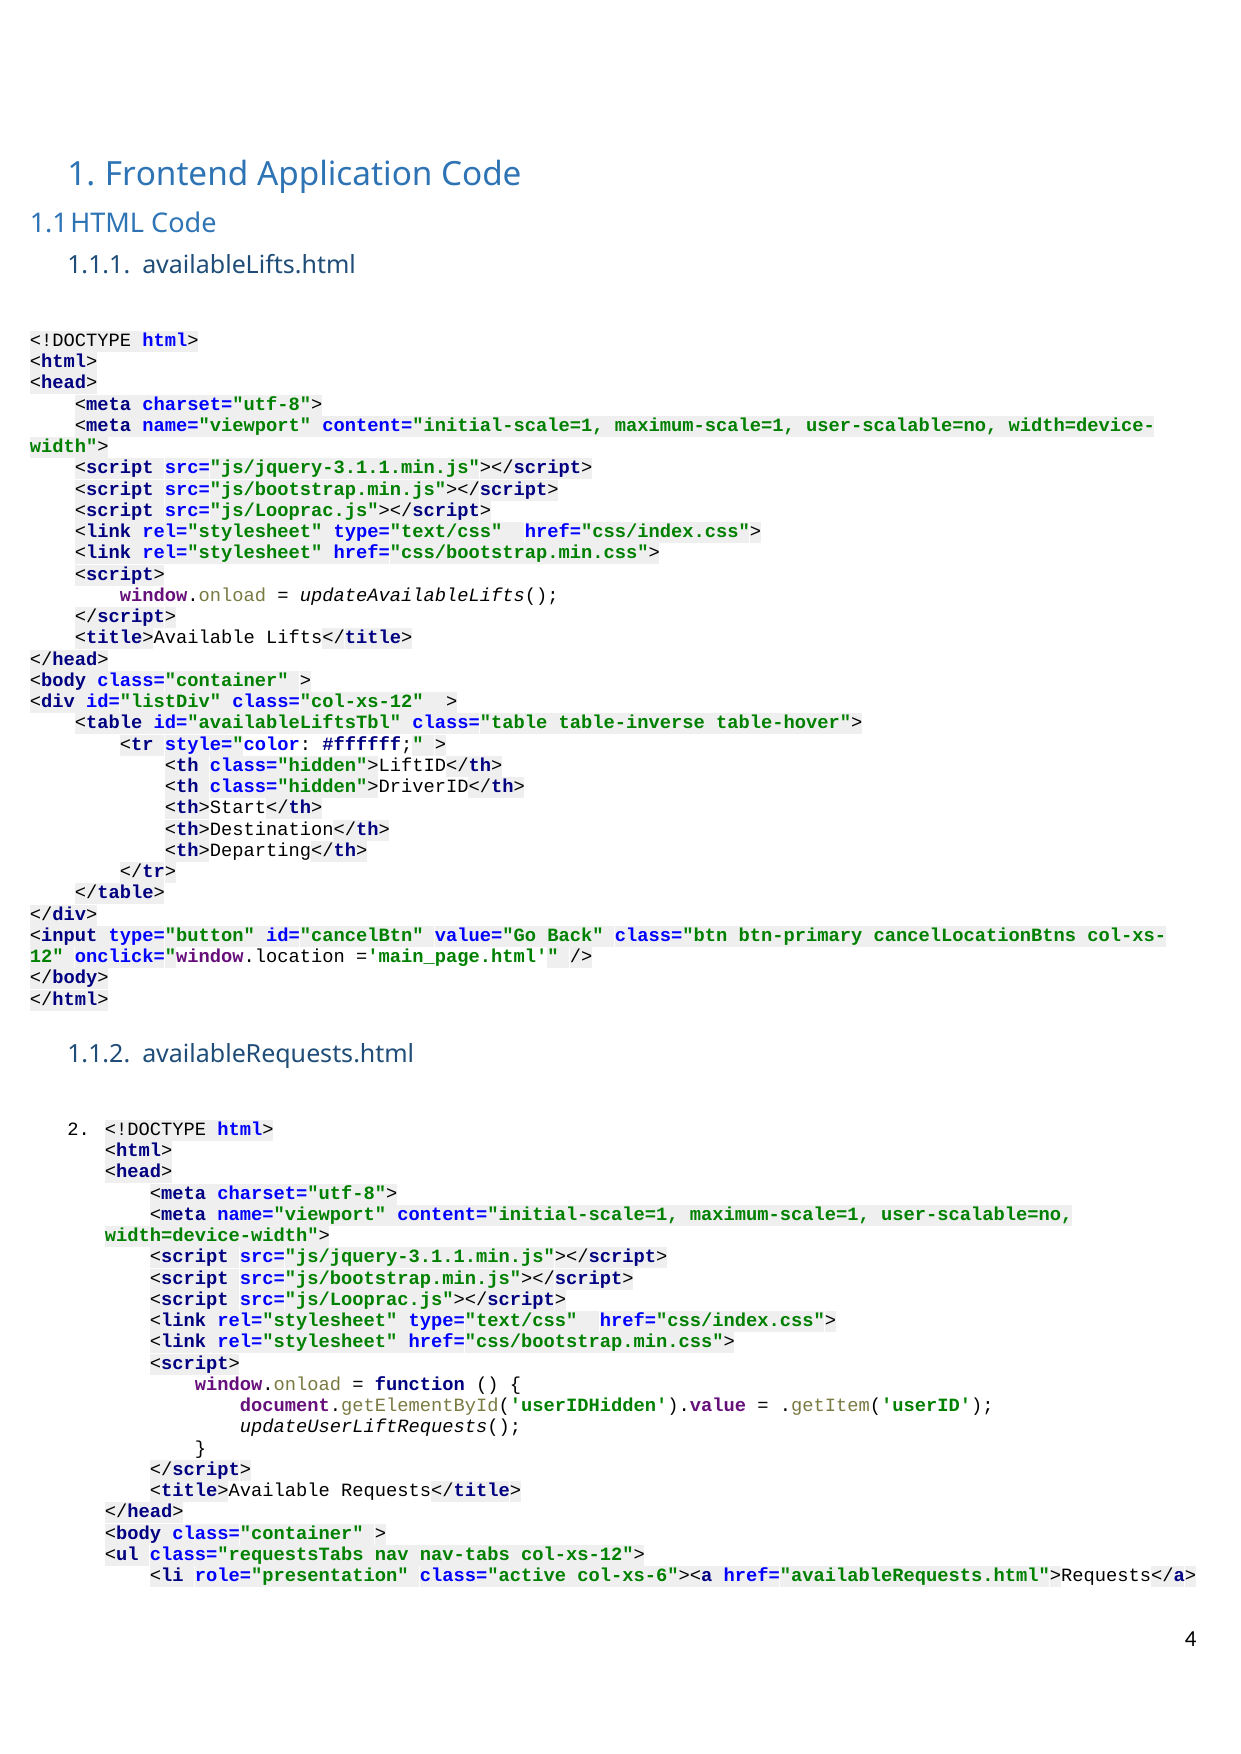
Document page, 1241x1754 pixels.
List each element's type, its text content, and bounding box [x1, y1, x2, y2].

subtitle HTML Code [29, 203, 1196, 240]
subtitle availableRequests.html [67, 1036, 1196, 1070]
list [67, 1120, 1196, 1587]
text <!DOCTYPE html> <html> <head> <meta charset="utf-8"> <meta name="viewport" content="initial-scale=1, maximum-scale=1, user-scalable=no, width=device-width"> <script src="js/jquery-3.1.1.min.js"></script> <script src="js/bootstrap.min.js"></script> <script src="js/Looprac.js"></script> <link rel="stylesheet" type="text/css" href="css/index.css"> <link rel="stylesheet" href="css/bootstrap.min.css"> <script> window.onload = updateAvailableLifts(); </script> <title>Available Lifts</title> </head> <body class="container" > <div id="listDiv" class="col-xs-12" > <table id="availableLiftsTbl" class="table table-inverse table-hover"> <tr style="color: #ffffff;" > <th class="hidden">LiftID</th> <th class="hidden">DriverID</th> <th>Start</th> <th>Destination</th> <th>Departing</th> </tr> </table> </div> <input type="button" id="cancelBtn" value="Go Back" class="btn btn-primary cancelLocationBtns col-xs-12" onclick="window.location ='main_page.html'" /> </body> </html> [29, 331, 1196, 1011]
subtitle availableLifts.html [67, 247, 1196, 281]
subtitle Frontend Application Code [67, 150, 1196, 195]
